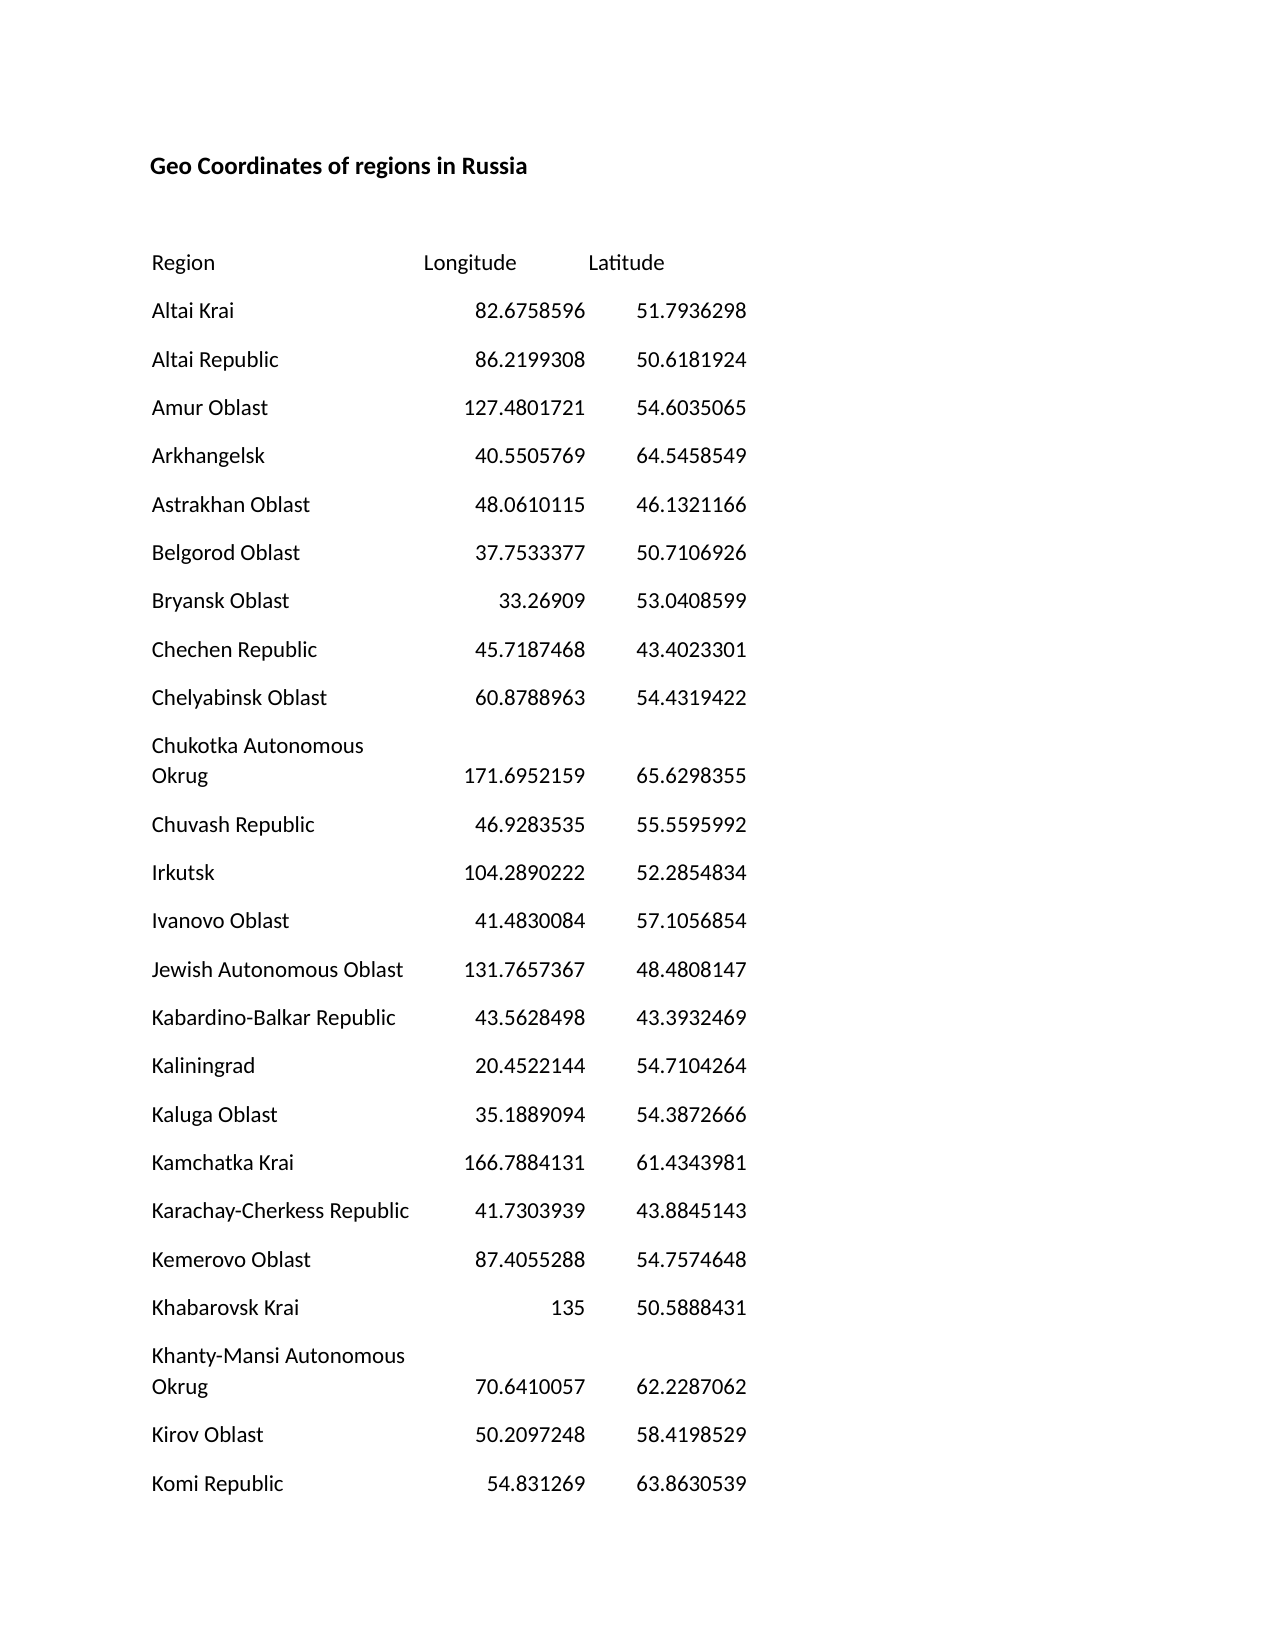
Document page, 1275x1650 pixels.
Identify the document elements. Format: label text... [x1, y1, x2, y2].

table_cell Khanty-Mansi Autonomous Okrug [150, 1340, 422, 1418]
table_cell 61.4343981 [587, 1147, 748, 1195]
table_cell Amur Oblast [150, 391, 422, 440]
table_cell Khabarovsk Krai [150, 1292, 422, 1340]
table_cell 65.6298355 [587, 730, 748, 808]
table_cell 64.5458549 [587, 440, 748, 488]
table_cell 166.7884131 [422, 1147, 587, 1195]
table_cell 54.831269 [422, 1467, 587, 1497]
table_cell 171.6952159 [422, 730, 587, 808]
table_cell 62.2287062 [587, 1340, 748, 1418]
table_cell Jewish Autonomous Oblast [150, 953, 422, 1002]
table_cell Altai Krai [150, 295, 422, 343]
table_cell Kemerovo Oblast [150, 1243, 422, 1292]
table_cell 33.26909 [422, 585, 587, 633]
table_cell Karachay-Cherkess Republic [150, 1195, 422, 1243]
table_cell 58.4198529 [587, 1419, 748, 1467]
table_cell Kamchatka Krai [150, 1147, 422, 1195]
table_cell 135 [422, 1292, 587, 1340]
table_header Latitude [587, 246, 748, 295]
table_cell Chechen Republic [150, 633, 422, 681]
table_cell 41.7303939 [422, 1195, 587, 1243]
table_cell 54.7104264 [587, 1050, 748, 1098]
table_cell 45.7187468 [422, 633, 587, 681]
table_cell 63.8630539 [587, 1467, 748, 1497]
table_cell 40.5505769 [422, 440, 587, 488]
table_cell Komi Republic [150, 1467, 422, 1497]
table_cell Ivanovo Oblast [150, 905, 422, 953]
table_cell 127.4801721 [422, 391, 587, 440]
table_cell 48.4808147 [587, 953, 748, 1002]
table_cell Kaluga Oblast [150, 1098, 422, 1147]
table_cell Irkutsk [150, 857, 422, 905]
table_cell 57.1056854 [587, 905, 748, 953]
table_cell Chelyabinsk Oblast [150, 681, 422, 730]
table_cell Chukotka Autonomous Okrug [150, 730, 422, 808]
table_cell 54.6035065 [587, 391, 748, 440]
table_cell 54.7574648 [587, 1243, 748, 1292]
table_cell 86.2199308 [422, 343, 587, 391]
text Geo Coordinates of regions in Russia [150, 150, 1125, 181]
table_cell Arkhangelsk [150, 440, 422, 488]
table_cell Kirov Oblast [150, 1419, 422, 1467]
table_cell 43.4023301 [587, 633, 748, 681]
table_cell 51.7936298 [587, 295, 748, 343]
table_cell 87.4055288 [422, 1243, 587, 1292]
table_cell 54.3872666 [587, 1098, 748, 1147]
table_cell Kabardino-Balkar Republic [150, 1002, 422, 1050]
table_cell 82.6758596 [422, 295, 587, 343]
table_cell 37.7533377 [422, 536, 587, 585]
table_cell Belgorod Oblast [150, 536, 422, 585]
table_cell 48.0610115 [422, 488, 587, 536]
table_header Longitude [422, 246, 587, 295]
table_cell 55.5595992 [587, 808, 748, 857]
table_cell 43.8845143 [587, 1195, 748, 1243]
table_cell 46.1321166 [587, 488, 748, 536]
table_cell 20.4522144 [422, 1050, 587, 1098]
table_cell Kaliningrad [150, 1050, 422, 1098]
table_cell 46.9283535 [422, 808, 587, 857]
table_cell 52.2854834 [587, 857, 748, 905]
table_cell 50.6181924 [587, 343, 748, 391]
table_cell Bryansk Oblast [150, 585, 422, 633]
table_header Region [150, 246, 422, 295]
table_cell 43.3932469 [587, 1002, 748, 1050]
table_cell 60.8788963 [422, 681, 587, 730]
table_cell 50.2097248 [422, 1419, 587, 1467]
table_cell Chuvash Republic [150, 808, 422, 857]
table_cell 53.0408599 [587, 585, 748, 633]
table_cell 50.7106926 [587, 536, 748, 585]
table_cell 54.4319422 [587, 681, 748, 730]
table_cell 104.2890222 [422, 857, 587, 905]
table_cell 35.1889094 [422, 1098, 587, 1147]
table_cell 131.7657367 [422, 953, 587, 1002]
table_cell Altai Republic [150, 343, 422, 391]
table_cell 70.6410057 [422, 1340, 587, 1418]
table_cell 50.5888431 [587, 1292, 748, 1340]
table_cell 41.4830084 [422, 905, 587, 953]
table_cell Astrakhan Oblast [150, 488, 422, 536]
table_cell 43.5628498 [422, 1002, 587, 1050]
